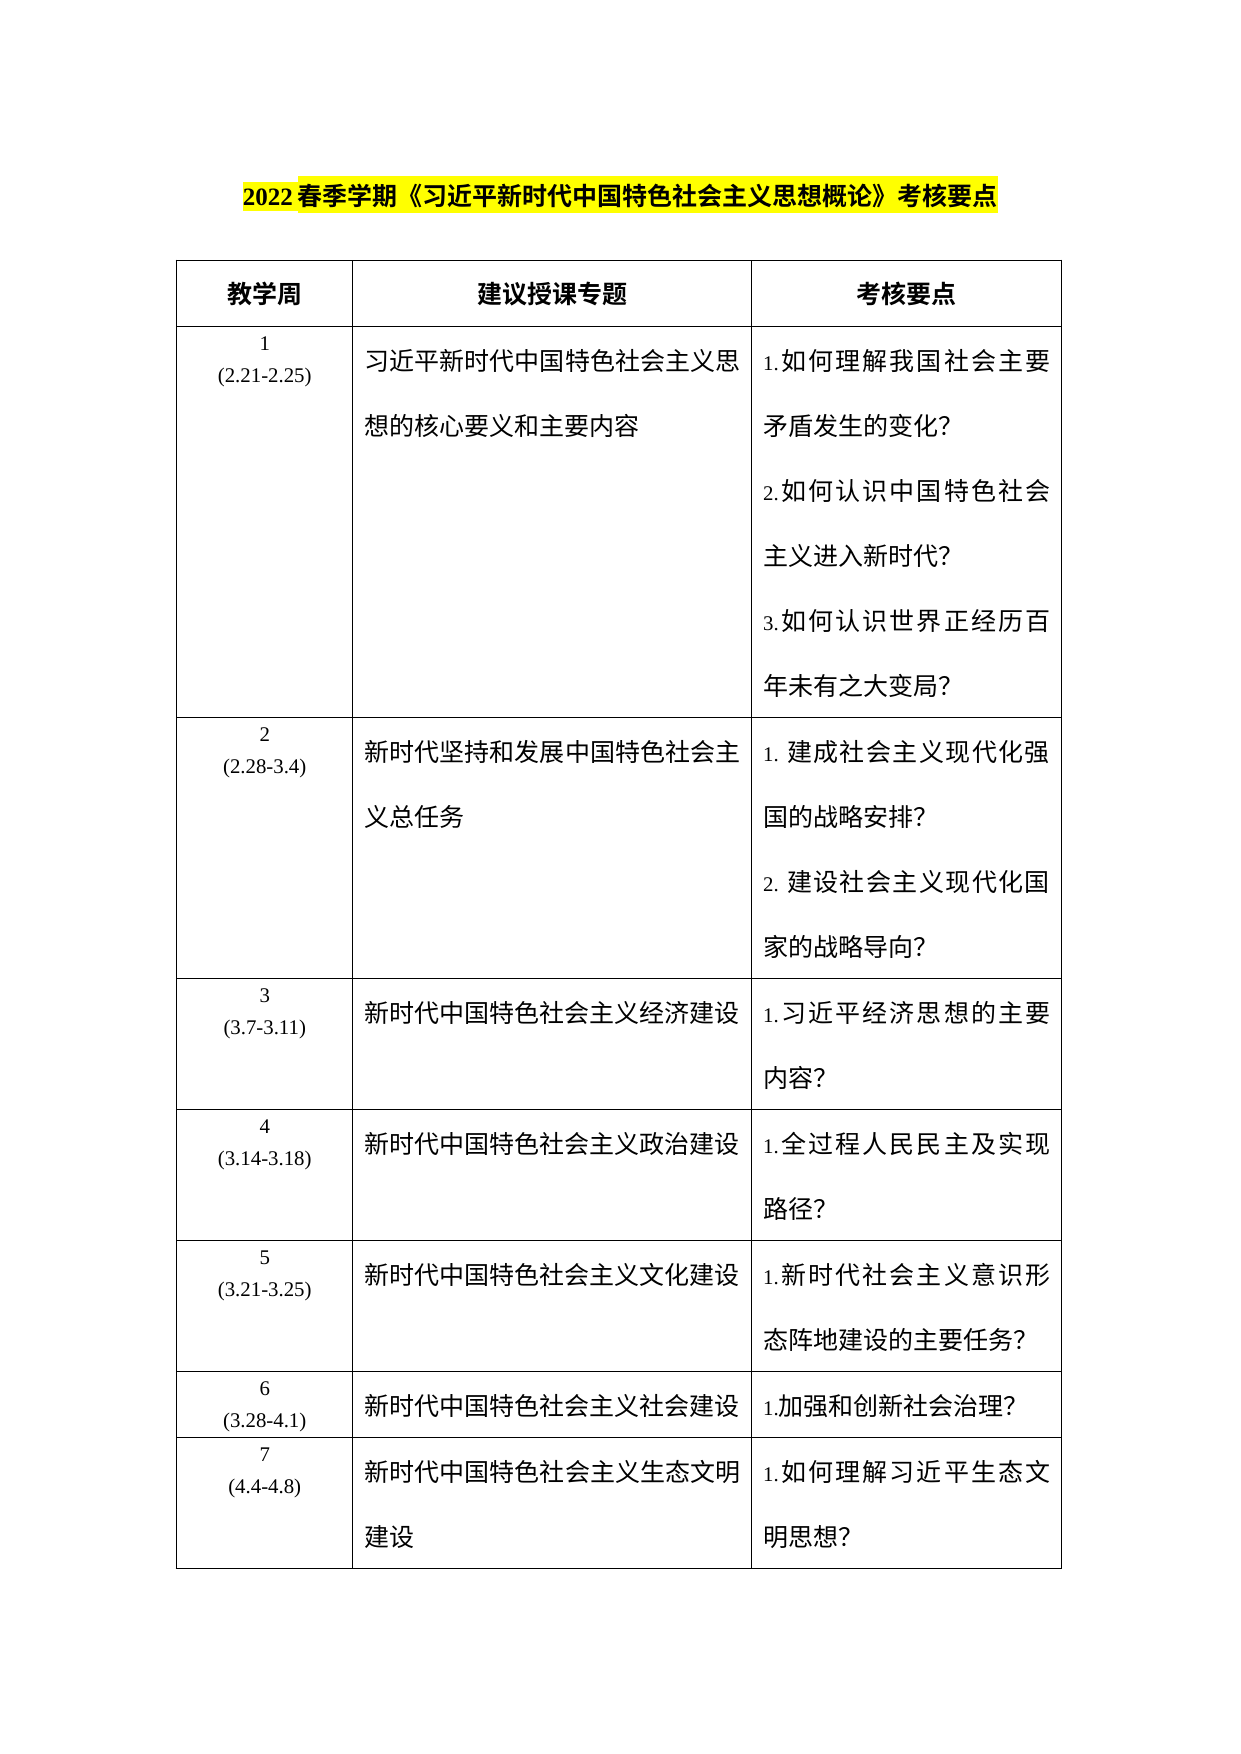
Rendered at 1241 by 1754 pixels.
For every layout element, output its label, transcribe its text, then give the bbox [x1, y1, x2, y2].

table_header 教学周 [177, 261, 352, 326]
text 2022春季学期《习近平新时代中国特色社会主义思想概论》考核要点 [187, 162, 1053, 227]
table_cell 4 (3.14-3.18) [177, 1110, 352, 1240]
table_cell 1.全过程人民民主及实现路径？ [752, 1110, 1061, 1240]
table_cell 1.新时代社会主义意识形态阵地建设的主要任务？ [752, 1241, 1061, 1371]
table_cell 6 (3.28-4.1) [177, 1372, 352, 1437]
table_cell 新时代中国特色社会主义文化建设 [353, 1241, 751, 1371]
table_header 考核要点 [752, 261, 1061, 326]
table_cell 新时代中国特色社会主义经济建设 [353, 979, 751, 1109]
table_cell 5 (3.21-3.25) [177, 1241, 352, 1371]
table_cell 7 (4.4-4.8) [177, 1438, 352, 1568]
table_cell 2 (2.28-3.4) [177, 718, 352, 978]
table_cell 1. 建成社会主义现代化强国的战略安排？ 2. 建设社会主义现代化国家的战略导向？ [752, 718, 1061, 978]
table_cell 新时代坚持和发展中国特色社会主义总任务 [353, 718, 751, 978]
table_cell 1.习近平经济思想的主要内容？ [752, 979, 1061, 1109]
table_cell 1.加强和创新社会治理？ [752, 1372, 1061, 1437]
table_cell 1.如何理解我国社会主要矛盾发生的变化？ 2.如何认识中国特色社会主义进入新时代？ 3.如何认识世界正经历百年未有之大变局？ [752, 327, 1061, 717]
table_cell 1 (2.21-2.25) [177, 327, 352, 717]
table_cell 新时代中国特色社会主义政治建设 [353, 1110, 751, 1240]
table_cell 新时代中国特色社会主义生态文明建设 [353, 1438, 751, 1568]
table_cell 新时代中国特色社会主义社会建设 [353, 1372, 751, 1437]
table_header 建议授课专题 [353, 261, 751, 326]
table_cell 习近平新时代中国特色社会主义思想的核心要义和主要内容 [353, 327, 751, 717]
table_cell 3 (3.7-3.11) [177, 979, 352, 1109]
table_cell 1.如何理解习近平生态文明思想？ [752, 1438, 1061, 1568]
